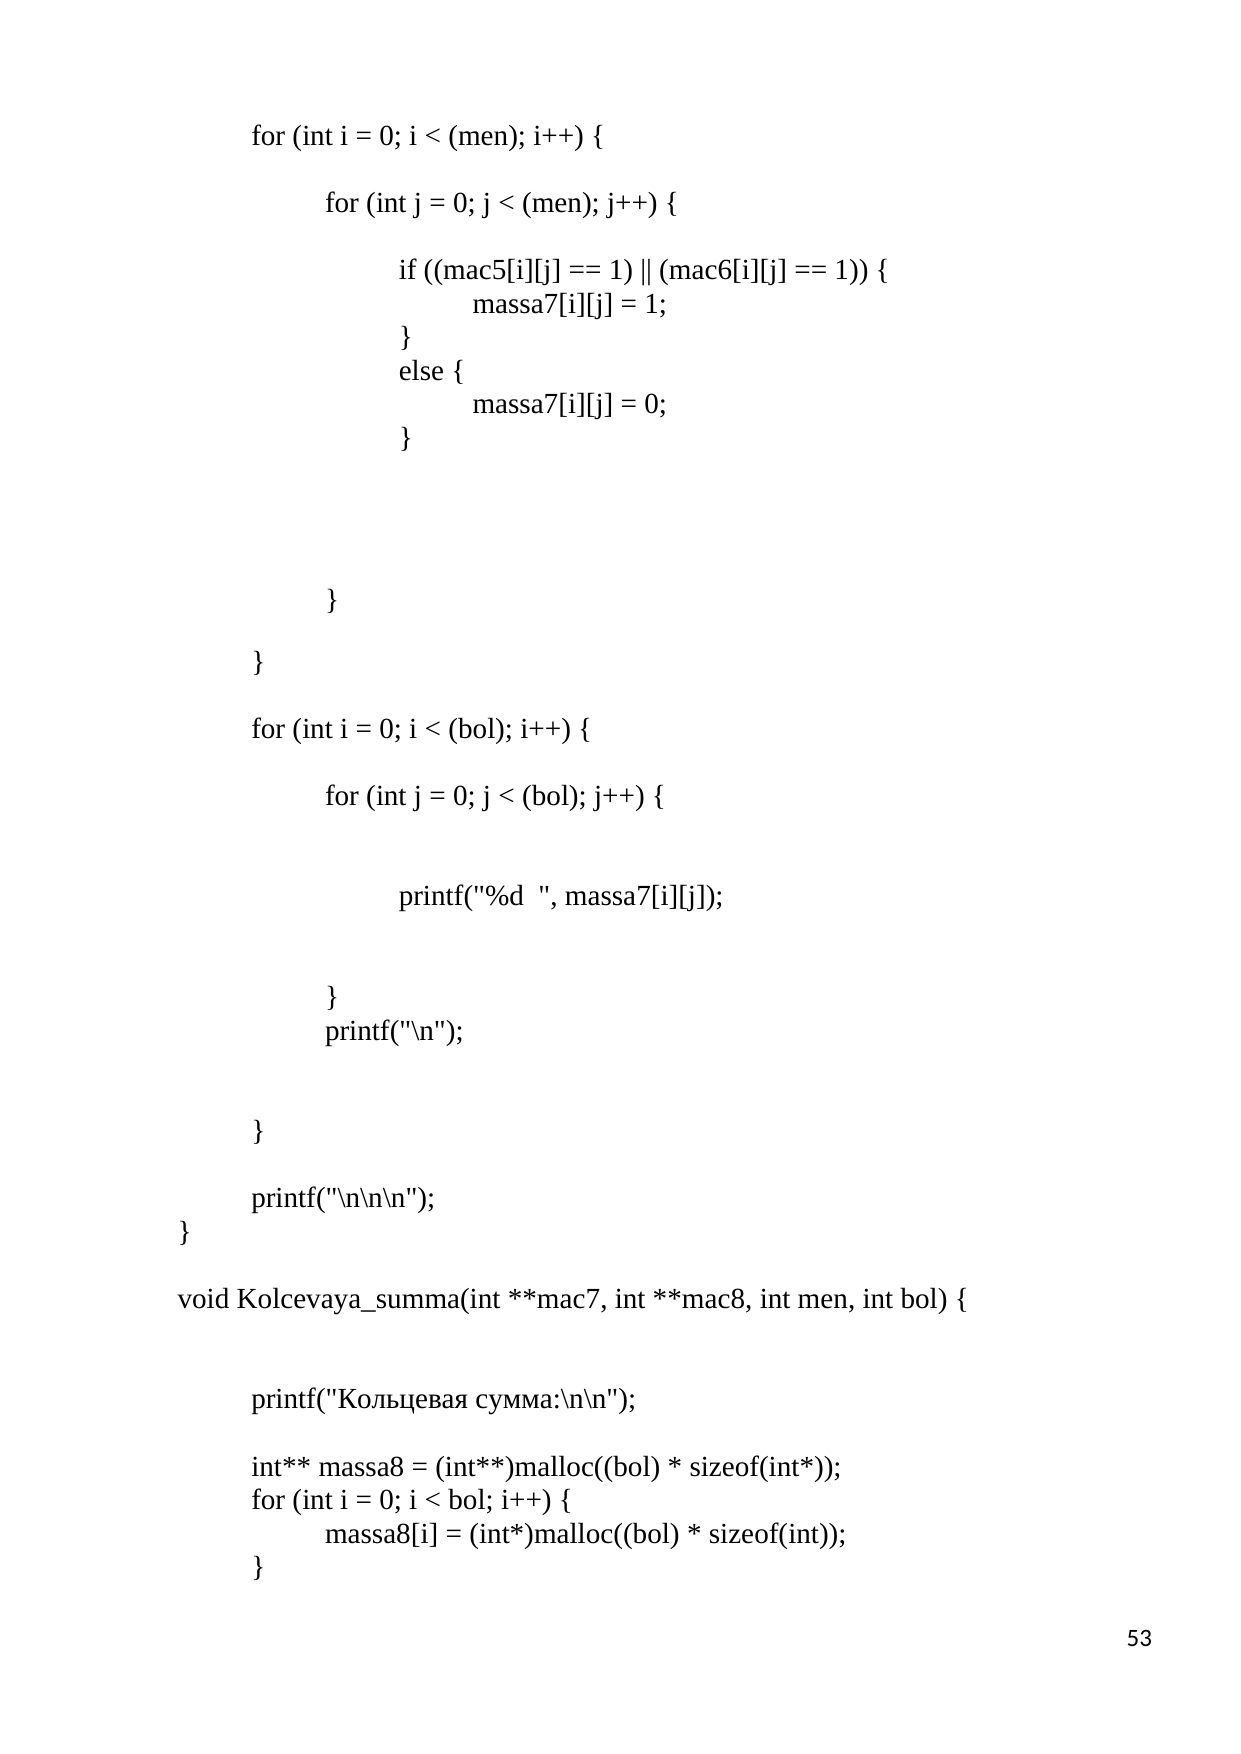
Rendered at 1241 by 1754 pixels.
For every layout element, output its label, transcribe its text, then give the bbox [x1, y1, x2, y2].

text printf("\n"); [177, 1013, 1152, 1046]
text for (int j = 0; j < (bol); j++) { [177, 778, 1152, 811]
text for (int i = 0; i < bol; i++) { [177, 1482, 1152, 1516]
text } [177, 644, 1152, 677]
text printf("\n\n\n"); [177, 1180, 1152, 1214]
text for (int i = 0; i < (men); i++) { [177, 118, 1152, 152]
text for (int j = 0; j < (men); j++) { [177, 185, 1152, 219]
text massa7[i][j] = 1; [177, 286, 1152, 319]
text } [177, 319, 1152, 353]
text if ((mac5[i][j] == 1) || (mac6[i][j] == 1)) { [177, 252, 1152, 286]
text } [177, 420, 1152, 453]
text for (int i = 0; i < (bol); i++) { [177, 711, 1152, 744]
text void Kolcevaya_summa(int **mac7, int **mac8, int men, int bol) { [177, 1281, 1152, 1314]
text int** massa8 = (int**)malloc((bol) * sizeof(int*)); [177, 1449, 1152, 1482]
text } [177, 1214, 1152, 1247]
text printf("Кольцевая сумма:\n\n"); [177, 1382, 1152, 1415]
text massa7[i][j] = 0; [177, 386, 1152, 420]
text printf("%d ", massa7[i][j]); [177, 878, 1152, 912]
text } [177, 979, 1152, 1013]
text massa8[i] = (int*)malloc((bol) * sizeof(int)); [177, 1516, 1152, 1549]
text } [177, 582, 1152, 616]
text } [177, 1113, 1152, 1147]
text } [177, 1549, 1152, 1583]
text else { [177, 353, 1152, 386]
